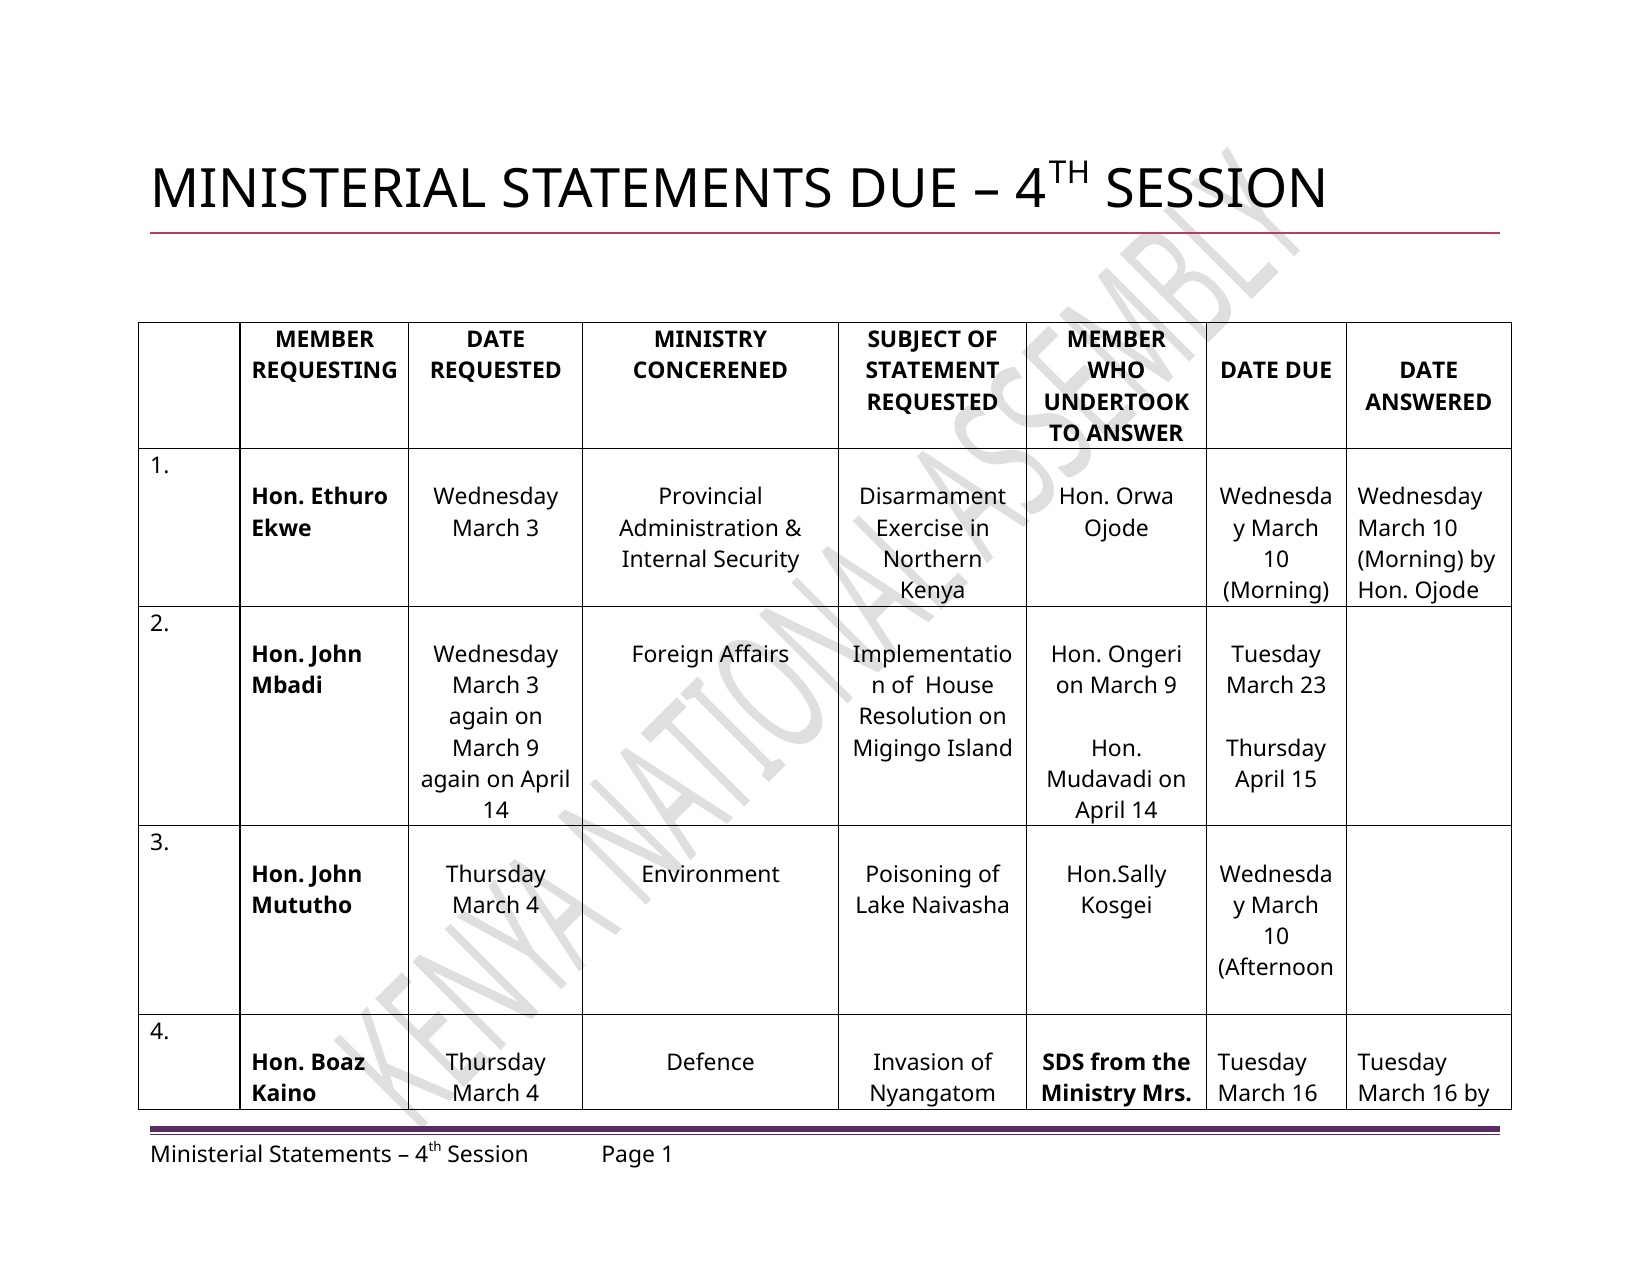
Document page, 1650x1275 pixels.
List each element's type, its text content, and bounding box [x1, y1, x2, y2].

table_cell Implementation of House Resolution on Migingo Island [839, 607, 1026, 825]
table_cell Environment [583, 826, 838, 1014]
table_cell [1347, 607, 1511, 825]
table_cell Wednesday March 10 (Morning) by Hon. Ojode [1347, 449, 1511, 606]
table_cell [1027, 1015, 1206, 1109]
table_cell Wednesday March 3 [409, 449, 582, 606]
table_header MEMBER REQUESTING [241, 323, 408, 448]
table_cell Hon. Boaz Kaino [241, 1015, 408, 1109]
table_cell Foreign Affairs [583, 607, 838, 825]
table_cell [839, 1015, 1026, 1109]
table_cell [1347, 826, 1511, 1014]
table_cell 1. [139, 449, 239, 606]
table_cell 4. [139, 1015, 239, 1109]
table_header DATE ANSWERED [1347, 323, 1511, 448]
table_header MINISTRY CONCERENED [583, 323, 838, 448]
table_cell Tuesday March 16 [1207, 1015, 1346, 1109]
table_cell Wednesday March 10 (Afternoon [1207, 826, 1346, 1014]
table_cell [1347, 1015, 1511, 1109]
table_cell Wednesday March 10 (Morning) [1207, 449, 1346, 606]
table_cell Hon. Orwa Ojode [1027, 449, 1206, 606]
table_header [139, 323, 239, 448]
table_cell Tuesday March 23 Thursday April 15 [1207, 607, 1346, 825]
table_header MEMBER WHO UNDERTOOK TO ANSWER [1027, 323, 1206, 448]
table_header SUBJECT OF STATEMENT REQUESTED [839, 323, 1026, 448]
table_cell Hon.Sally Kosgei [1027, 826, 1206, 1014]
table_cell 2. [139, 607, 239, 825]
table_cell Hon. John Mututho [241, 826, 408, 1014]
table_cell Defence [583, 1015, 838, 1109]
table_header DATE DUE [1207, 323, 1346, 448]
table_cell Poisoning of Lake Naivasha [839, 826, 1026, 1014]
table_cell Thursday March 4 [409, 826, 582, 1014]
title MINISTERIAL STATEMENTS DUE – 4TH SESSION [150, 150, 1500, 232]
table_cell Disarmament Exercise in Northern Kenya [839, 449, 1026, 606]
table_cell Thursday March 4 [409, 1015, 582, 1109]
table_header DATE REQUESTED [409, 323, 582, 448]
table_cell Provincial Administration & Internal Security [583, 449, 838, 606]
table_cell Hon. John Mbadi [241, 607, 408, 825]
table_cell Wednesday March 3 again on March 9 again on April 14 [409, 607, 582, 825]
table_cell Hon. Ethuro Ekwe [241, 449, 408, 606]
table_cell Hon. Ongeri on March 9 Hon. Mudavadi on April 14 [1027, 607, 1206, 825]
table_cell 3. [139, 826, 239, 1014]
